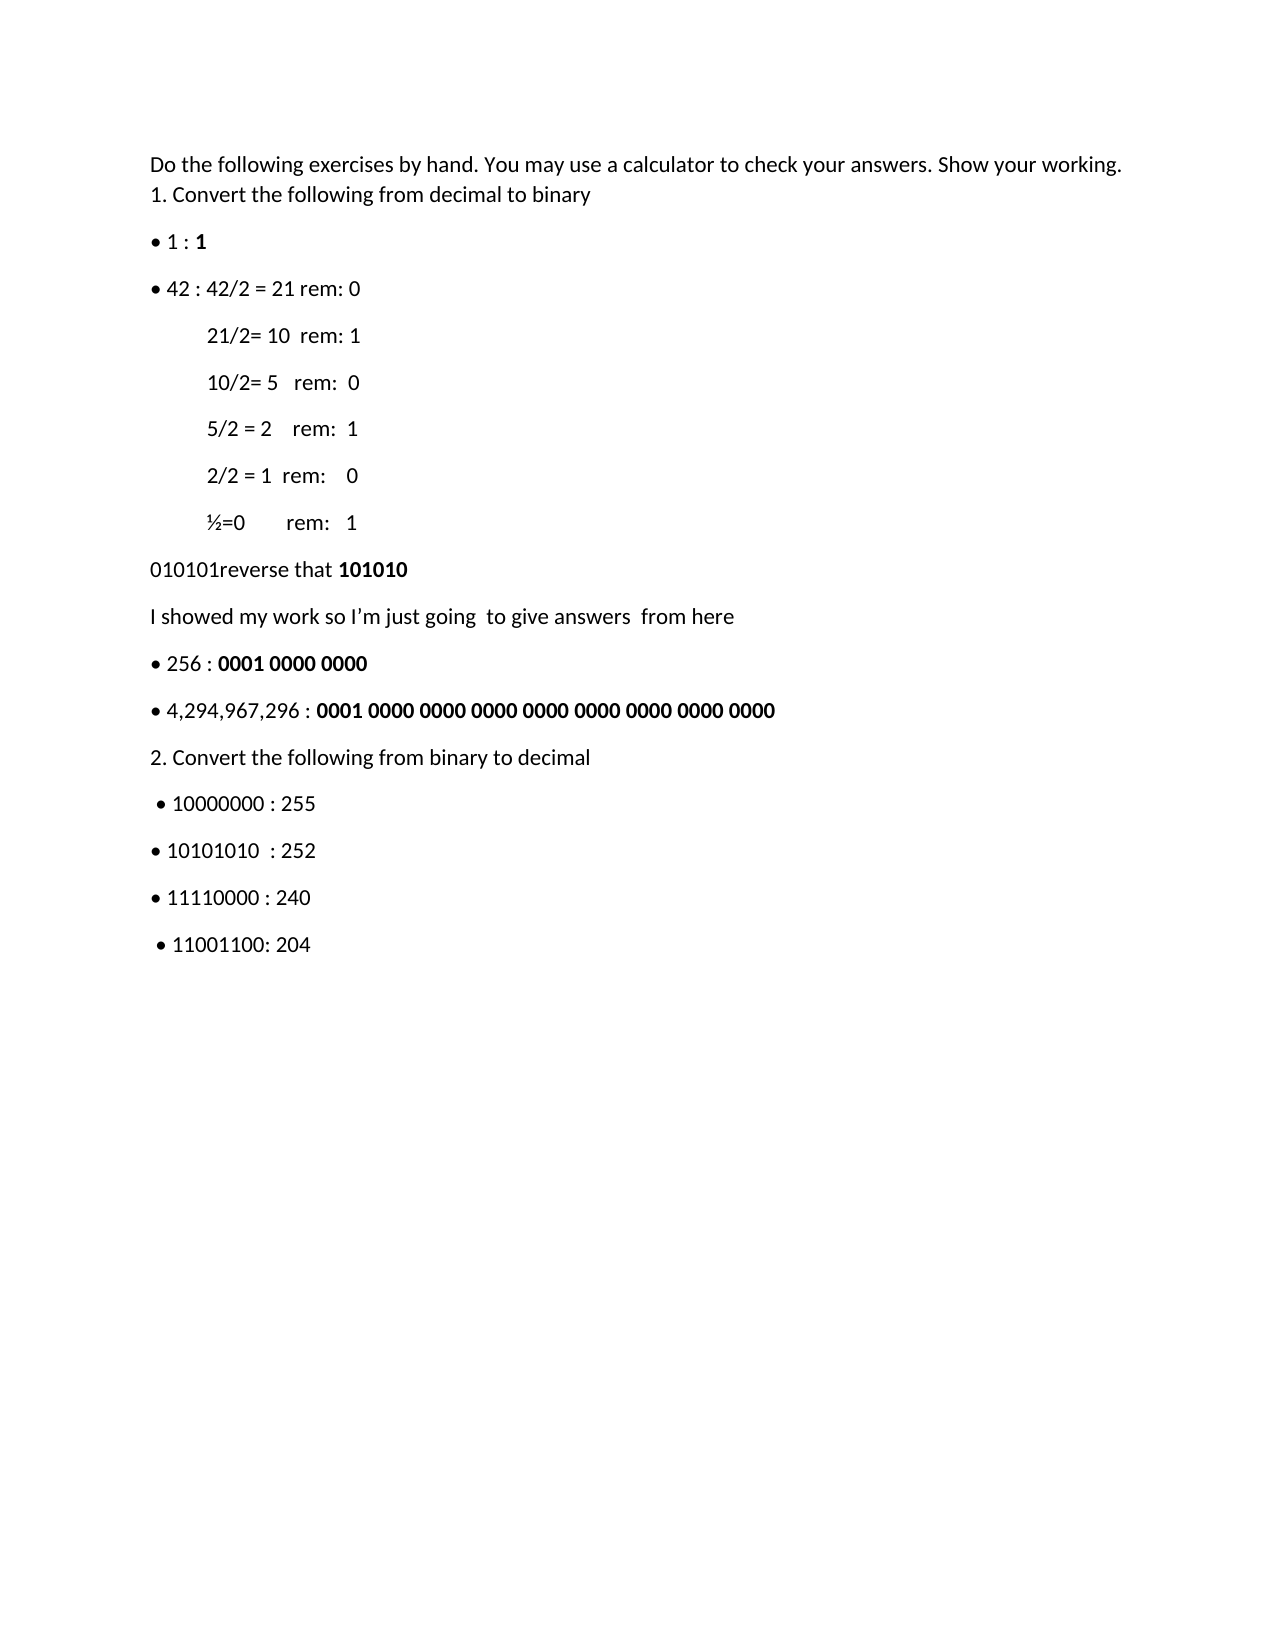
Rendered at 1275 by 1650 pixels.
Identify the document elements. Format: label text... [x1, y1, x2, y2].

text • 1 : 1 [150, 227, 1125, 255]
text ½=0 rem: 1 [150, 508, 1125, 536]
text I showed my work so I’m just going to give answers from here [150, 602, 1125, 630]
text • 10000000 : 255 [150, 789, 1125, 818]
text • 4,294,967,296 : 0001 0000 0000 0000 0000 0000 0000 0000 0000 [150, 696, 1125, 724]
text 010101reverse that 101010 [150, 555, 1125, 583]
text • 11110000 : 240 [150, 883, 1125, 911]
text • 10101010 : 252 [150, 836, 1125, 864]
text • 256 : 0001 0000 0000 [150, 649, 1125, 677]
text 21/2= 10 rem: 1 [150, 321, 1125, 349]
text • 42 : 42/2 = 21 rem: 0 [150, 274, 1125, 302]
text 5/2 = 2 rem: 1 [150, 414, 1125, 443]
text 2. Convert the following from binary to decimal [150, 743, 1125, 771]
text 2/2 = 1 rem: 0 [150, 461, 1125, 489]
text 10/2= 5 rem: 0 [150, 368, 1125, 396]
text Do the following exercises by hand. You may use a calculator to check your answers. Show your working. 1. Convert the following from decimal to binary [150, 150, 1125, 208]
text • 11001100: 204 [150, 930, 1125, 958]
